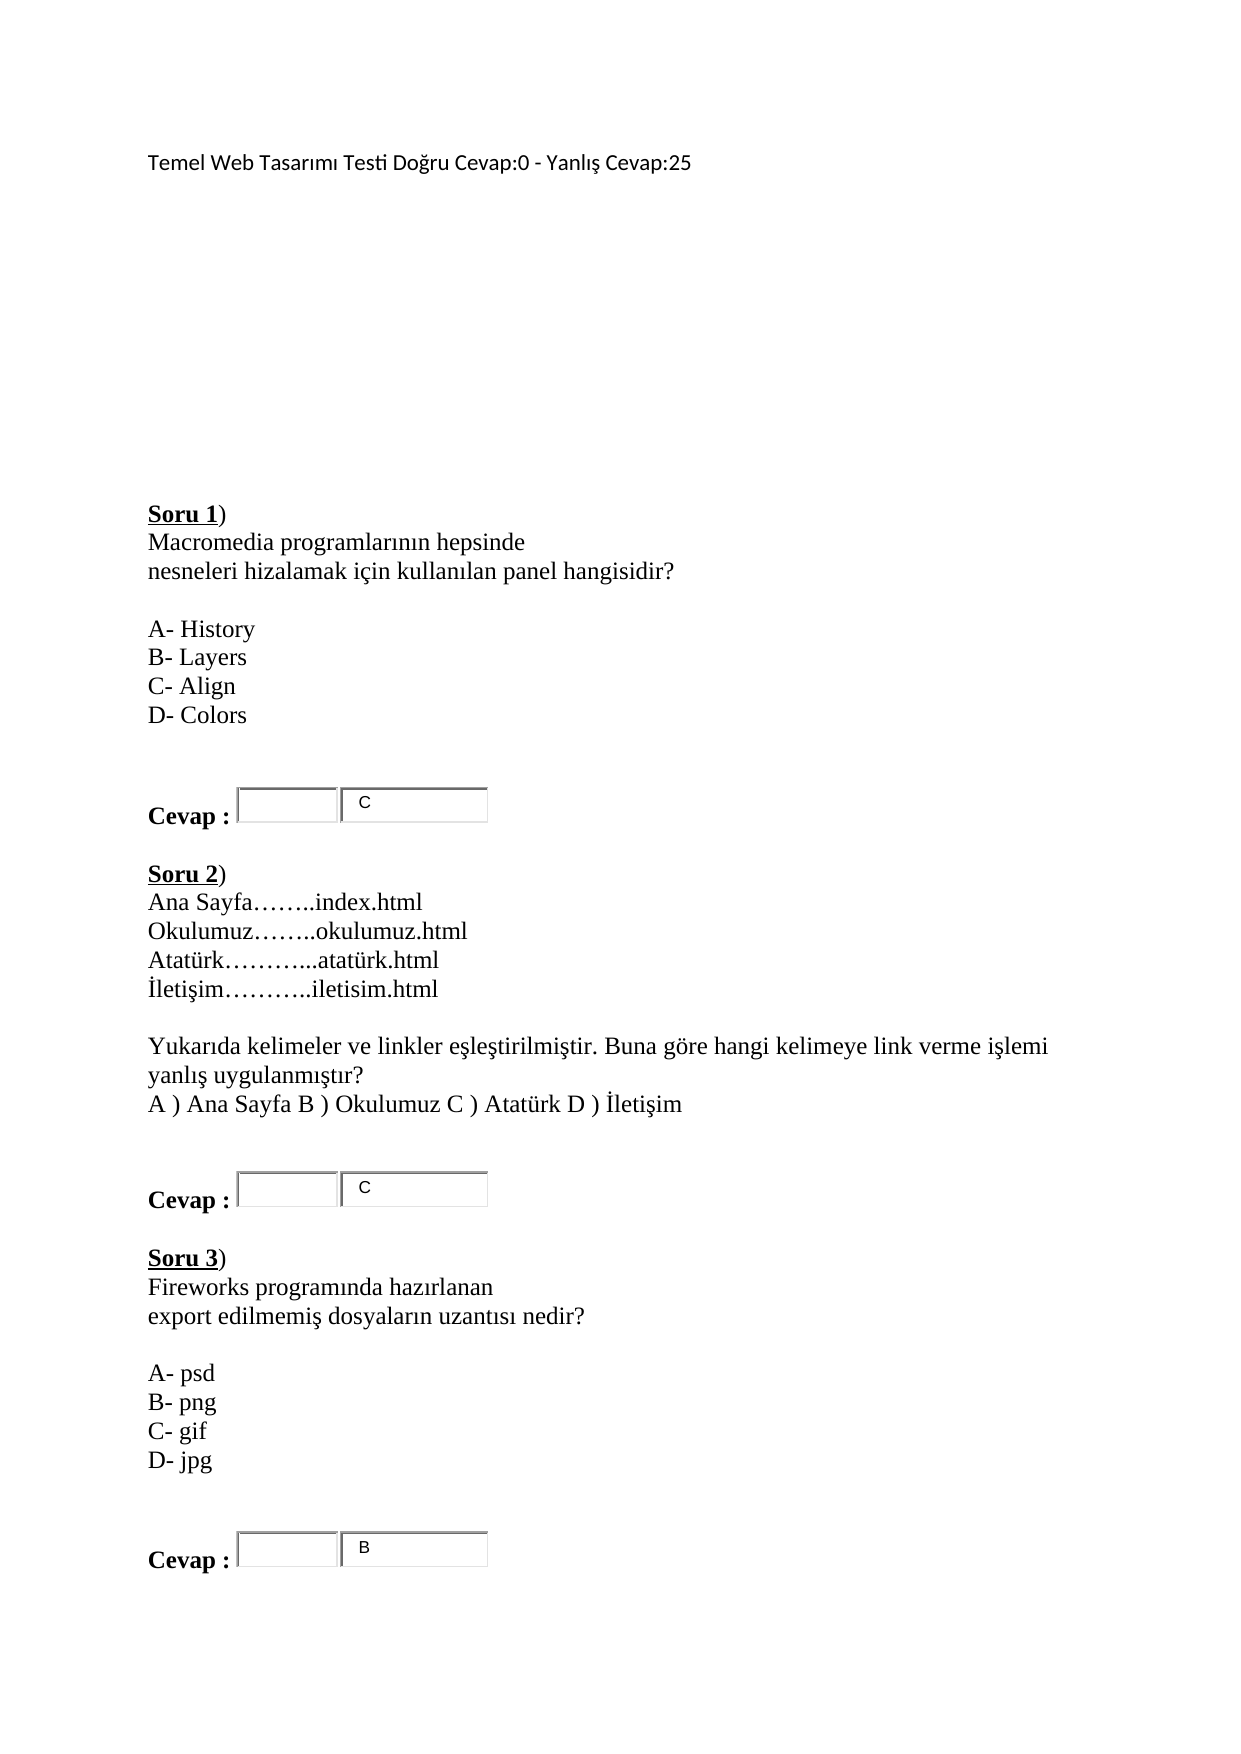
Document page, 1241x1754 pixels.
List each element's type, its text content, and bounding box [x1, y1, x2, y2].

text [148, 148, 1093, 465]
text Soru 1) Macromedia programlarının hepsinde nesneleri hizalamak için kullanılan panel hangisidir? A- History B- Layers C- Align D- Colors [148, 499, 1093, 729]
text Cevap : [148, 758, 1093, 829]
text Soru 3) Fireworks programında hazırlanan export edilmemiş dosyaların uzantısı nedir? A- psd B- png C- gif D- jpg [148, 1243, 1093, 1473]
text Soru 2) Ana Sayfa……..index.html Okulumuz……..okulumuz.html Atatürk………...atatürk.html İletişim………..iletisim.html Yukarıda kelimeler ve linkler eşleştirilmiştir. Buna göre hangi kelimeye link verme işlemi yanlış uygulanmıştır? A ) Ana Sayfa B ) Okulumuz C ) Atatürk D ) İletişim [148, 859, 1093, 1117]
text Cevap : [148, 1142, 1093, 1214]
text Cevap : [148, 1503, 1093, 1574]
